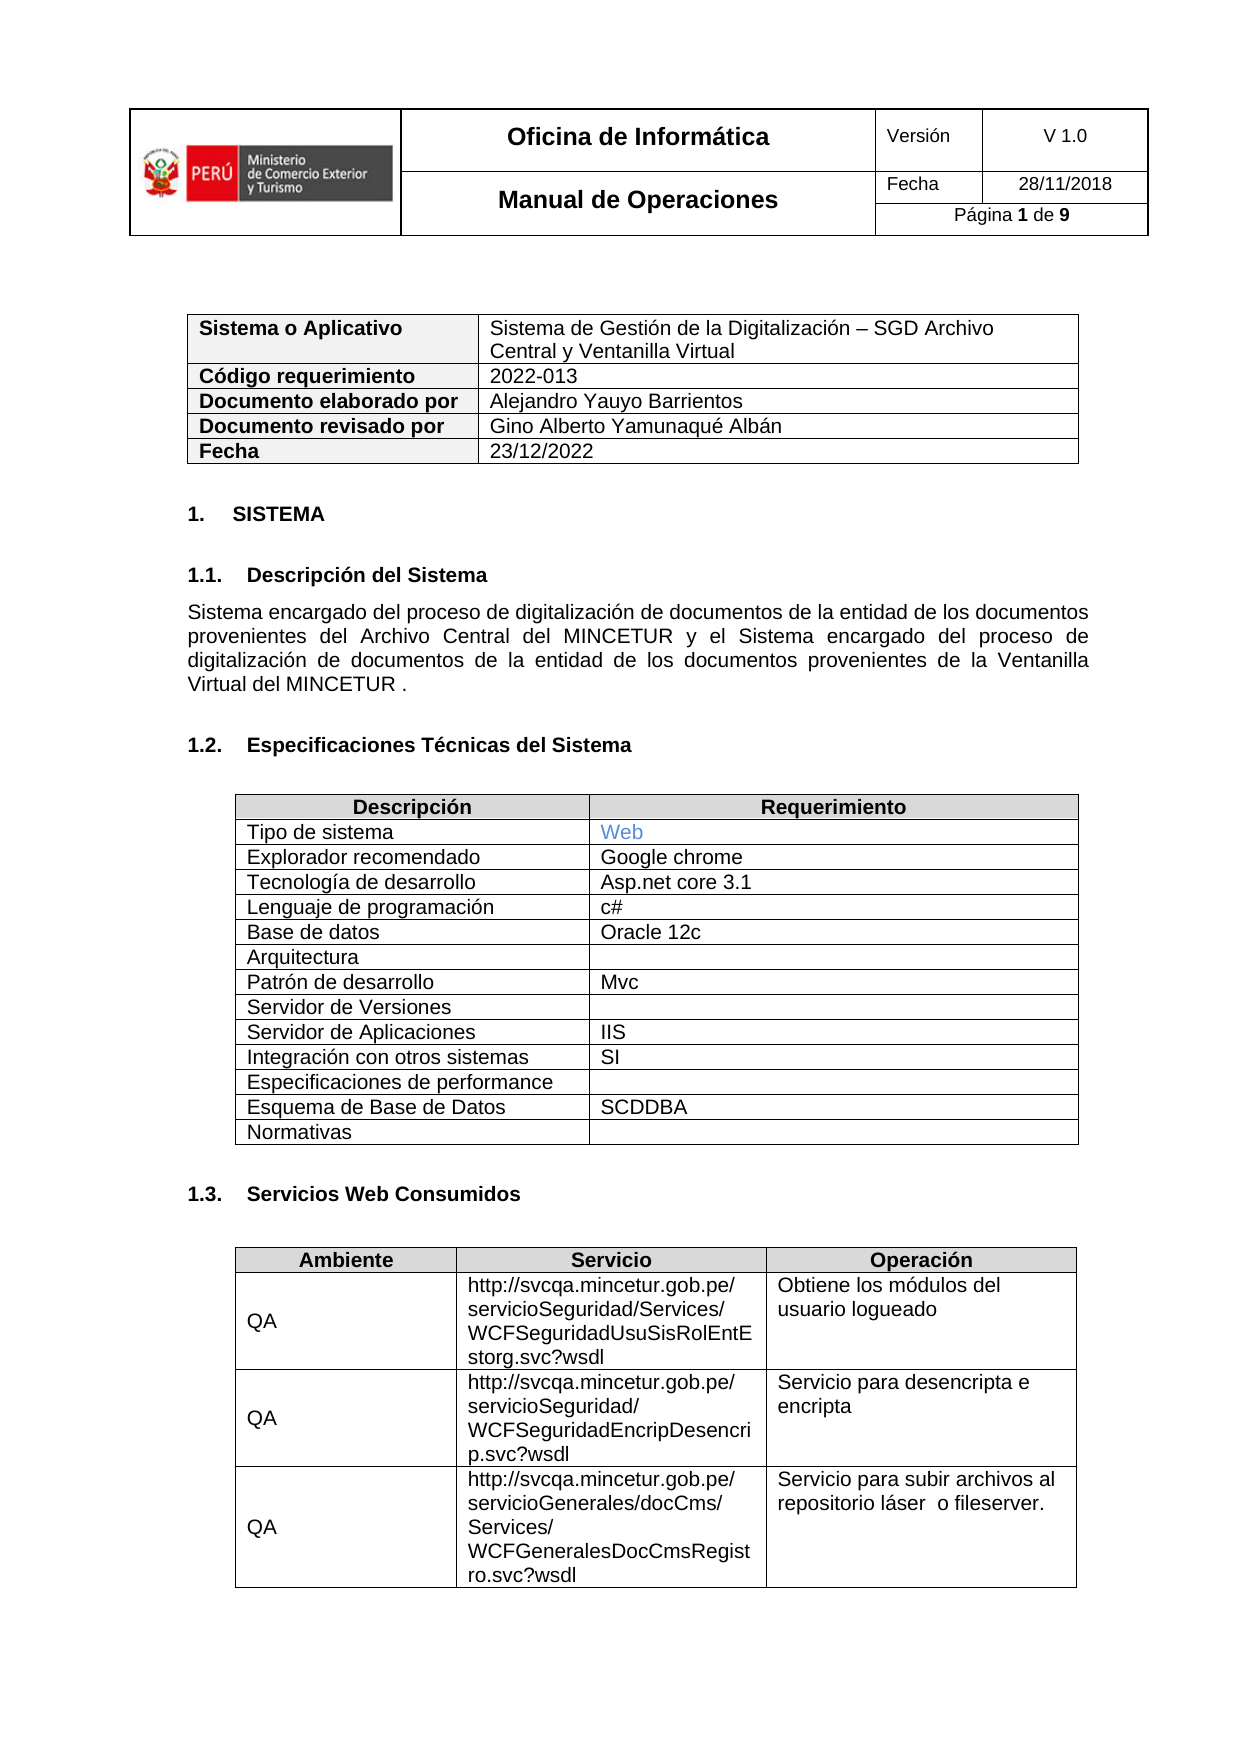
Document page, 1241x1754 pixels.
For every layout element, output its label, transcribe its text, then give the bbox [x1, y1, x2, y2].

table_cell Fecha [188, 439, 478, 463]
table_cell SCDDBA [590, 1095, 1078, 1118]
table_header Sistema de Gestión de la Digitalización – SGD Archivo Central y Ventanilla Virtual [479, 315, 1078, 363]
list SISTEMA [187, 502, 1090, 526]
table_cell 23/12/2022 [479, 439, 1078, 463]
table_cell [590, 995, 1078, 1018]
table_cell Servidor de Versiones [236, 995, 589, 1018]
table_cell http://svcqa.mincetur.gob.pe/servicioSeguridad/Services/WCFSeguridadUsuSisRolEntEstorg.svc?wsdl [457, 1273, 766, 1369]
table_cell QA [236, 1467, 456, 1587]
table_cell Patrón de desarrollo [236, 970, 589, 993]
table_cell Gino Alberto Yamunaqué Albán [479, 414, 1078, 438]
table_cell Servidor de Aplicaciones [236, 1020, 589, 1043]
picture [134, 143, 394, 203]
table_header Sistema o Aplicativo [188, 315, 478, 363]
table_header Operación [767, 1248, 1076, 1272]
table_cell Documento revisado por [188, 414, 478, 438]
table_cell Obtiene los módulos del usuario logueado [767, 1273, 1076, 1369]
table_cell [590, 945, 1078, 968]
table_cell Tipo de sistema [236, 820, 589, 843]
table_cell Oracle 12c [590, 920, 1078, 943]
table_cell Servicio para subir archivos al repositorio láser o fileserver. [767, 1467, 1076, 1587]
table_header Descripción [236, 795, 589, 818]
table_cell 2022-013 [479, 364, 1078, 388]
table_cell Documento elaborado por [188, 389, 478, 413]
table_cell Especificaciones de performance [236, 1070, 589, 1093]
table_cell Alejandro Yauyo Barrientos [479, 389, 1078, 413]
table_cell QA [236, 1273, 456, 1369]
table_cell http://svcqa.mincetur.gob.pe/servicioGenerales/docCms/Services/WCFGeneralesDocCmsRegistro.svc?wsdl [457, 1467, 766, 1587]
table_header Servicio [457, 1248, 766, 1272]
table_cell IIS [590, 1020, 1078, 1043]
table_cell c# [590, 895, 1078, 918]
table_cell Asp.net core 3.1 [590, 870, 1078, 893]
subtitle Servicios Web Consumidos [187, 1182, 1090, 1206]
subtitle Especificaciones Técnicas del Sistema [187, 733, 1090, 757]
table_cell Integración con otros sistemas [236, 1045, 589, 1068]
table_cell Código requerimiento [188, 364, 478, 388]
table_cell Normativas [236, 1120, 589, 1143]
table_cell Tecnología de desarrollo [236, 870, 589, 893]
table_cell Base de datos [236, 920, 589, 943]
text Sistema encargado del proceso de digitalización de documentos de la entidad de los documentos provenientes del Archivo Central del MINCETUR y el Sistema encargado del proceso de digitalización de documentos de la entidad de los documentos provenientes de la Ventanilla Virtual del MINCETUR . [187, 600, 1090, 696]
table_cell Explorador recomendado [236, 845, 589, 868]
table_header Ambiente [236, 1248, 456, 1272]
table_cell QA [236, 1370, 456, 1466]
table_cell http://svcqa.mincetur.gob.pe/servicioSeguridad/WCFSeguridadEncripDesencrip.svc?wsdl [457, 1370, 766, 1466]
table_cell Lenguaje de programación [236, 895, 589, 918]
table_cell SI [590, 1045, 1078, 1068]
table_header Requerimiento [590, 795, 1078, 818]
table_cell Mvc [590, 970, 1078, 993]
table_cell [590, 1070, 1078, 1093]
table_cell Esquema de Base de Datos [236, 1095, 589, 1118]
subtitle Descripción del Sistema [187, 563, 1090, 587]
table_cell Arquitectura [236, 945, 589, 968]
table_cell [590, 1120, 1078, 1143]
table_cell Web [590, 820, 1078, 843]
table_cell Google chrome [590, 845, 1078, 868]
table_cell Servicio para desencripta e encripta [767, 1370, 1076, 1466]
